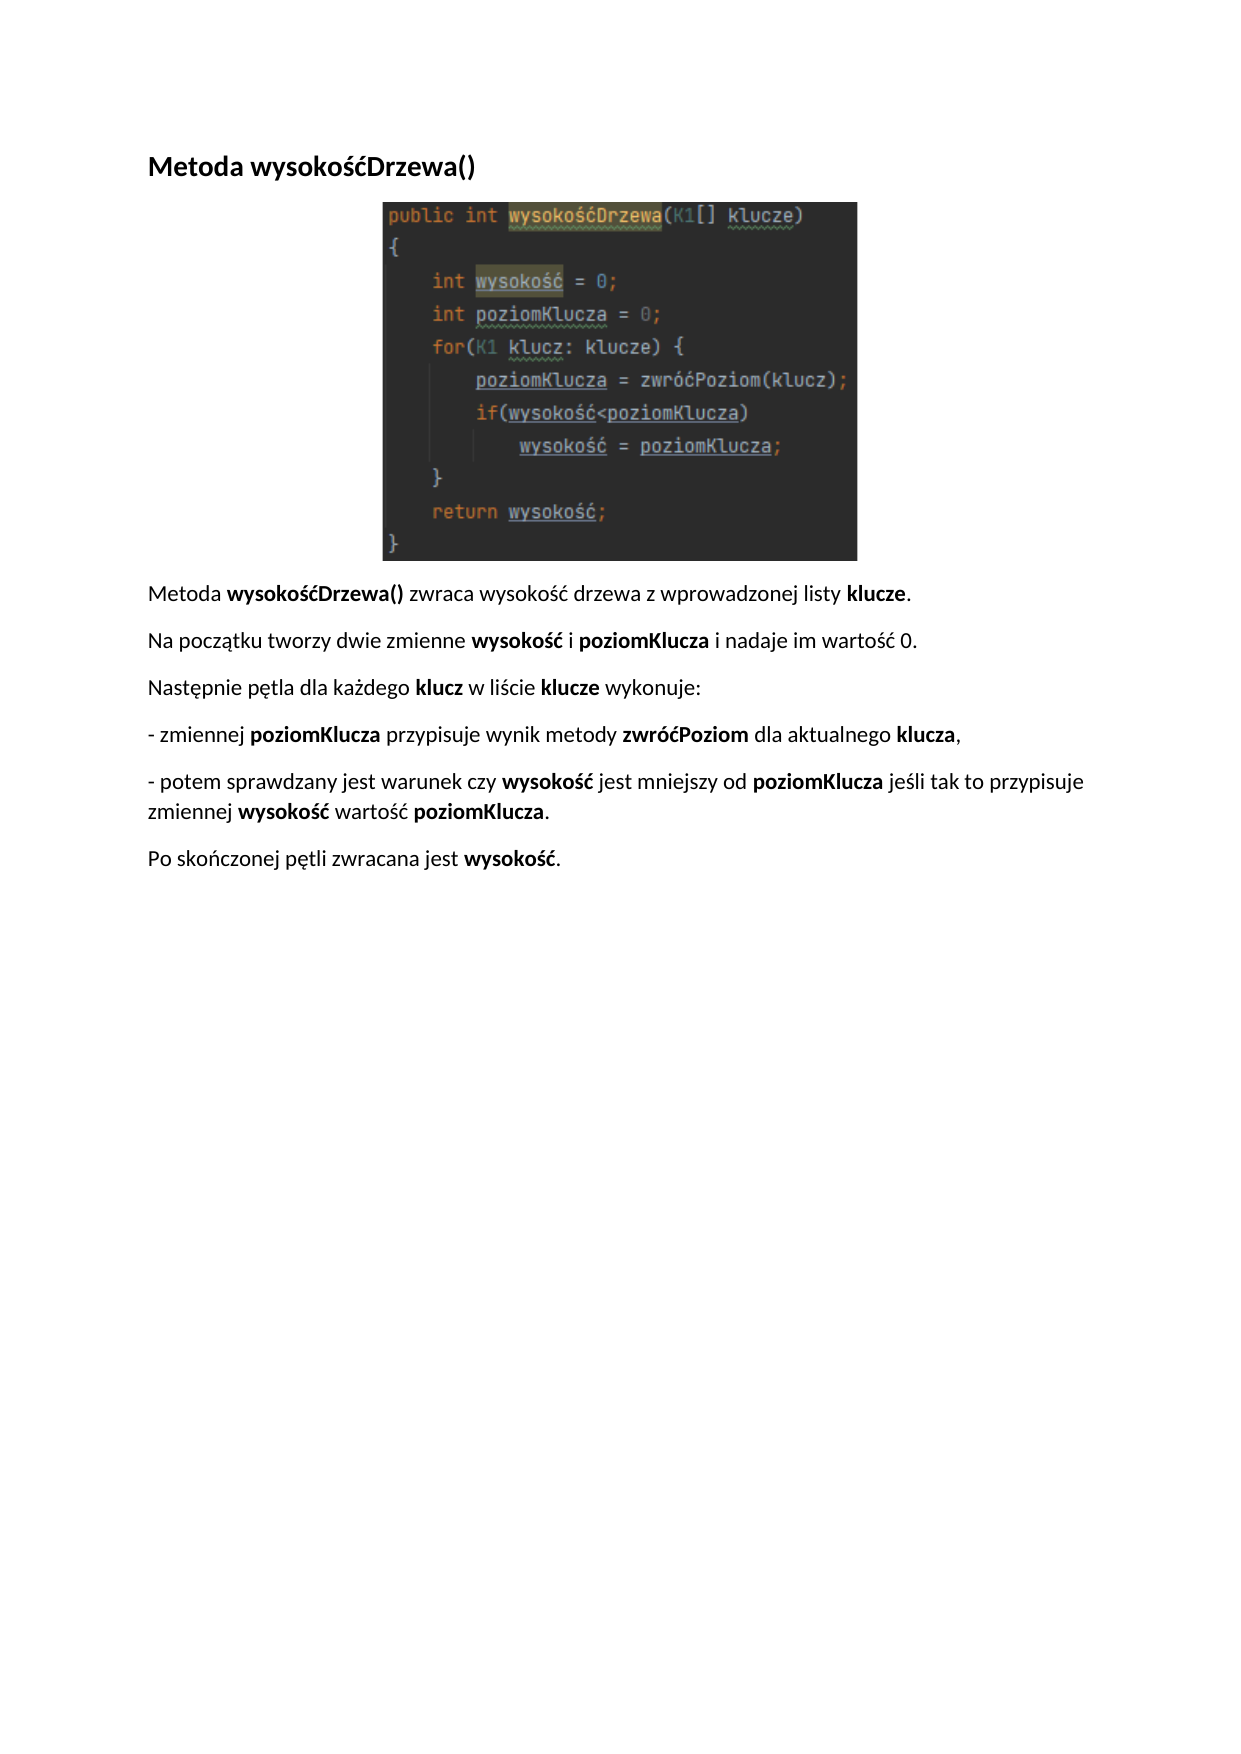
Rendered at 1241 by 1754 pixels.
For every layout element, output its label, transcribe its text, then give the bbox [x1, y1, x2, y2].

text - potem sprawdzany jest warunek czy wysokość jest mniejszy od poziomKlucza jeśli tak to przypisuje zmiennej wysokość wartość poziomKlucza. [148, 767, 1093, 825]
text Po skończonej pętli zwracana jest wysokość. [148, 844, 1093, 872]
text Na początku tworzy dwie zmienne wysokość i poziomKlucza i nadaje im wartość 0. [148, 626, 1093, 654]
text Metoda wysokośćDrzewa() [148, 148, 1093, 183]
picture [382, 202, 858, 561]
text Następnie pętla dla każdego klucz w liście klucze wykonuje: [148, 673, 1093, 701]
text Metoda wysokośćDrzewa() zwraca wysokość drzewa z wprowadzonej listy klucze. [148, 579, 1093, 607]
text - zmiennej poziomKlucza przypisuje wynik metody zwróćPoziom dla aktualnego klucza, [148, 720, 1093, 748]
